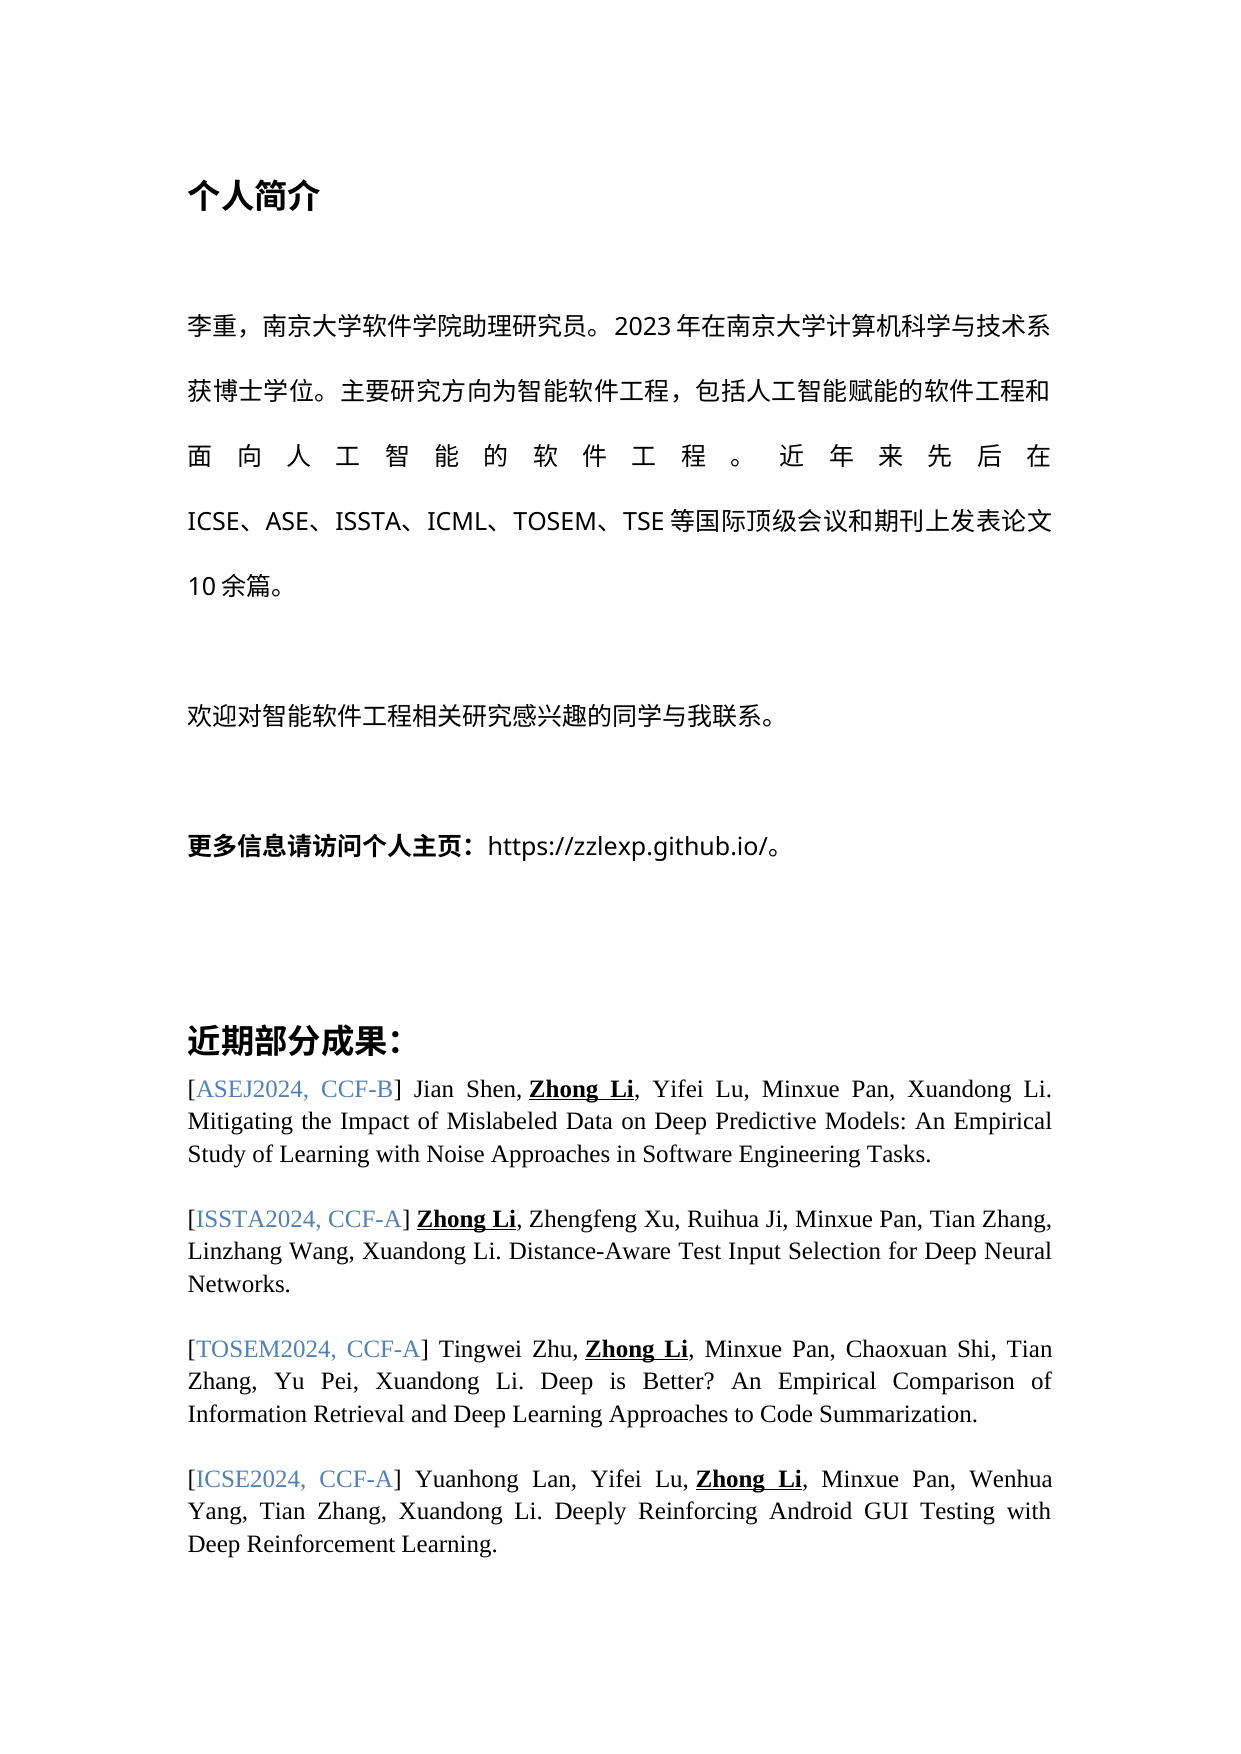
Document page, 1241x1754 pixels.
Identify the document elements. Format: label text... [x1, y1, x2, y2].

text 欢迎对智能软件工程相关研究感兴趣的同学与我联系。 [187, 682, 1053, 747]
text [ICSE2024, CCF-A] Yuanhong Lan, Yifei Lu, Zhong Li, Minxue Pan, Wenhua Yang, Tian Zhang, Xuandong Li. Deeply Reinforcing Android GUI Testing with Deep Reinforcement Learning. [187, 1462, 1053, 1559]
text [TOSEM2024, CCF-A] Tingwei Zhu, Zhong Li, Minxue Pan, Chaoxuan Shi, Tian Zhang, Yu Pei, Xuandong Li. Deep is Better? An Empirical Comparison of Information Retrieval and Deep Learning Approaches to Code Summarization. [187, 1332, 1053, 1429]
text 近期部分成果： [187, 1007, 1053, 1072]
text 个人简介 [187, 162, 1053, 227]
text 李重，南京大学软件学院助理研究员。2023年在南京大学计算机科学与技术系获博士学位。主要研究方向为智能软件工程，包括人工智能赋能的软件工程和面向人工智能的软件工程。近年来先后在ICSE、ASE、ISSTA、ICML、TOSEM、TSE等国际顶级会议和期刊上发表论文10余篇。 [187, 292, 1053, 617]
text [ASEJ2024, CCF-B] Jian Shen, Zhong Li, Yifei Lu, Minxue Pan, Xuandong Li. Mitigating the Impact of Mislabeled Data on Deep Predictive Models: An Empirical Study of Learning with Noise Approaches in Software Engineering Tasks. [187, 1072, 1053, 1169]
text [ISSTA2024, CCF-A] Zhong Li, Zhengfeng Xu, Ruihua Ji, Minxue Pan, Tian Zhang, Linzhang Wang, Xuandong Li. Distance-Aware Test Input Selection for Deep Neural Networks. [187, 1202, 1053, 1299]
text 更多信息请访问个人主页：https://zzlexp.github.io/。 [187, 812, 1053, 877]
